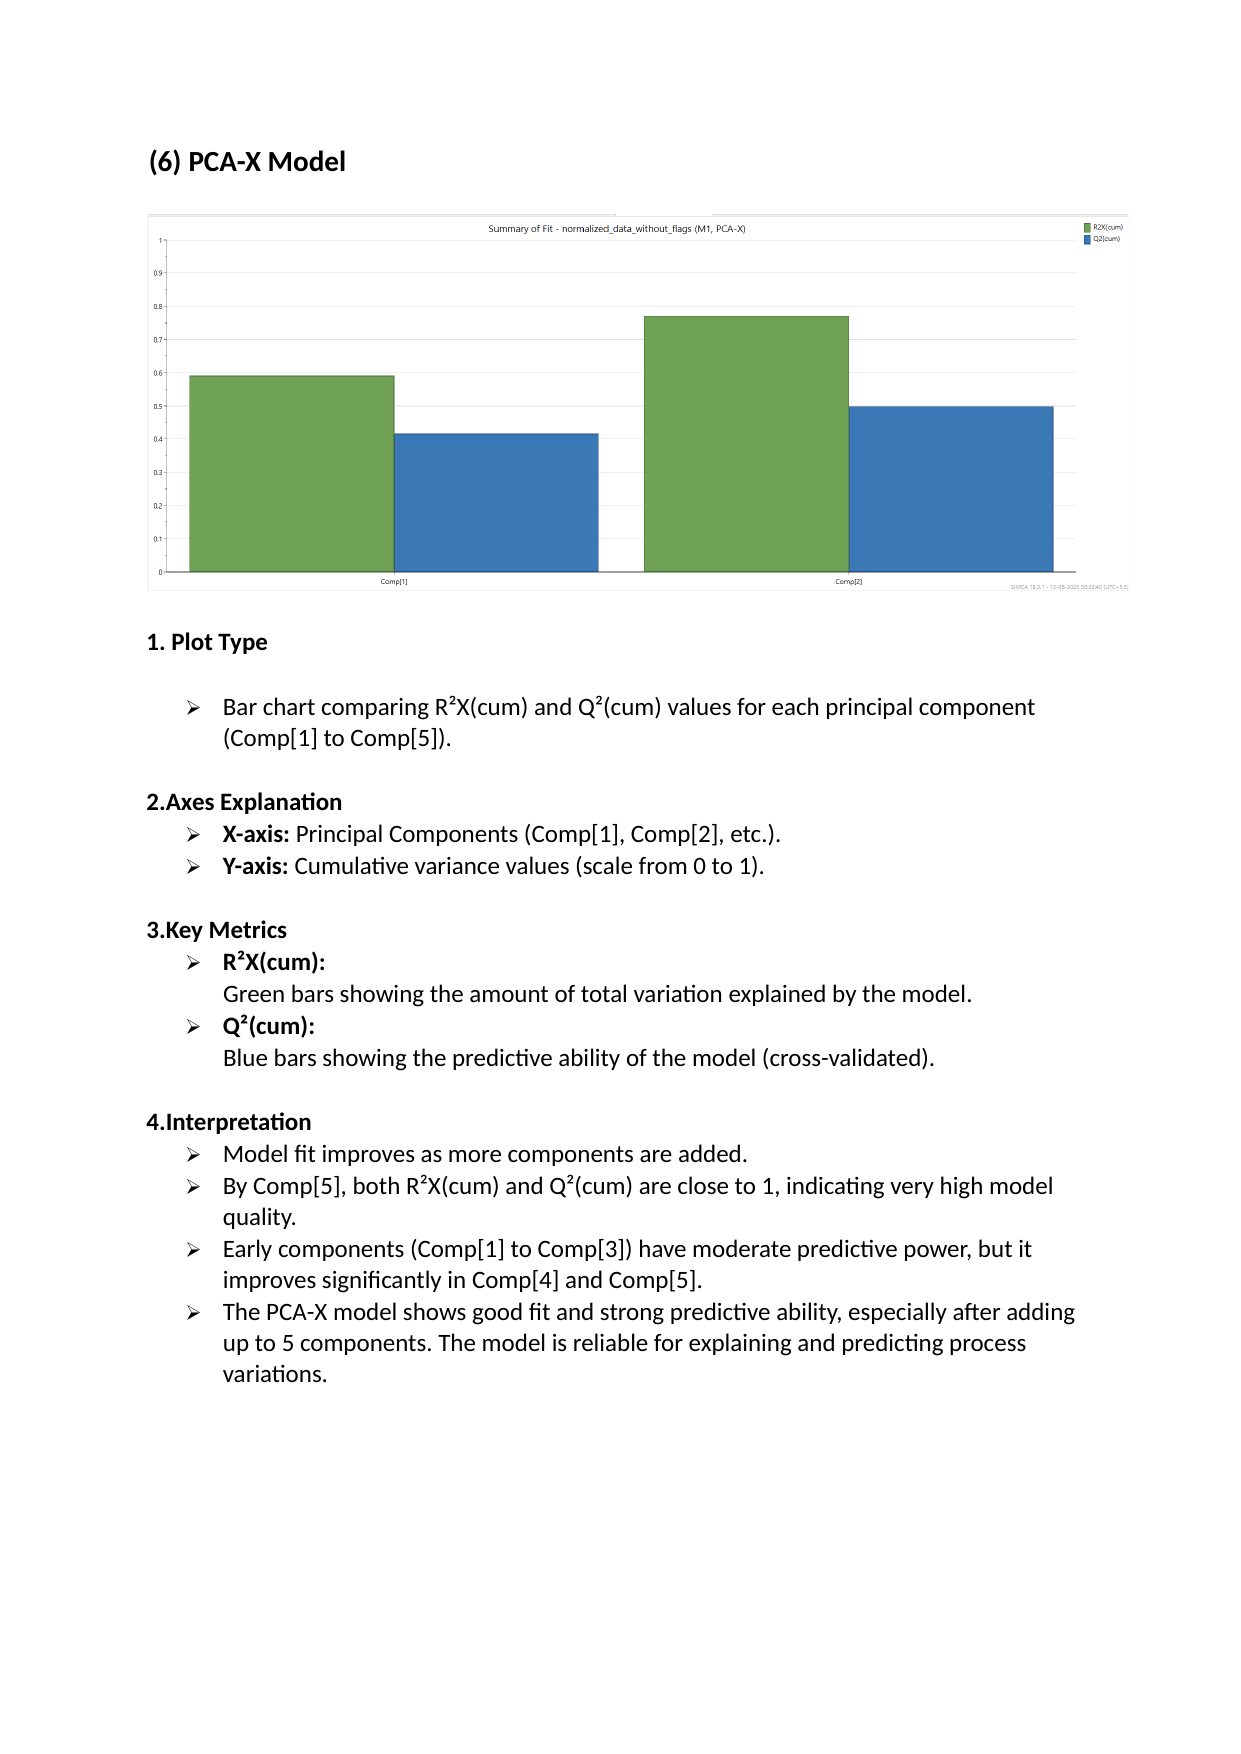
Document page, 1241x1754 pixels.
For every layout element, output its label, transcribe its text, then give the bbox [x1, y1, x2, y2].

list The PCA-X model shows good fit and strong predictive ability, especially after adding up to 5 components. The model is reliable for explaining and predicting process variations. [185, 1296, 1094, 1389]
text Green bars showing the amount of total variation explained by the model. [223, 979, 1094, 1009]
text Blue bars showing the predictive ability of the model (cross-validated). [223, 1042, 1094, 1073]
list By Comp[5], both R²X(cum) and Q²(cum) are close to 1, indicating very high model quality. [185, 1170, 1094, 1232]
list Y-axis: Cumulative variance values (scale from 0 to 1). [185, 850, 1094, 881]
list Q²(cum): [185, 1010, 1094, 1041]
text 3.Key Metrics [146, 914, 1128, 945]
list R²X(cum): [185, 947, 1094, 977]
list PCA-X Model [148, 143, 1128, 179]
list Bar chart comparing R²X(cum) and Q²(cum) values for each principal component (Comp[1] to Comp[5]). [185, 691, 1094, 753]
text 4.Interpretation [146, 1107, 1128, 1137]
list Model fit improves as more components are added. [185, 1139, 1094, 1169]
text 1. Plot Type [146, 626, 1128, 656]
text 2.Axes Explanation [146, 787, 1128, 817]
list X-axis: Principal Components (Comp[1], Comp[2], etc.). [185, 819, 1094, 849]
list Early components (Comp[1] to Comp[3]) have moderate predictive power, but it improves significantly in Comp[4] and Comp[5]. [185, 1233, 1094, 1295]
picture [147, 214, 1129, 591]
